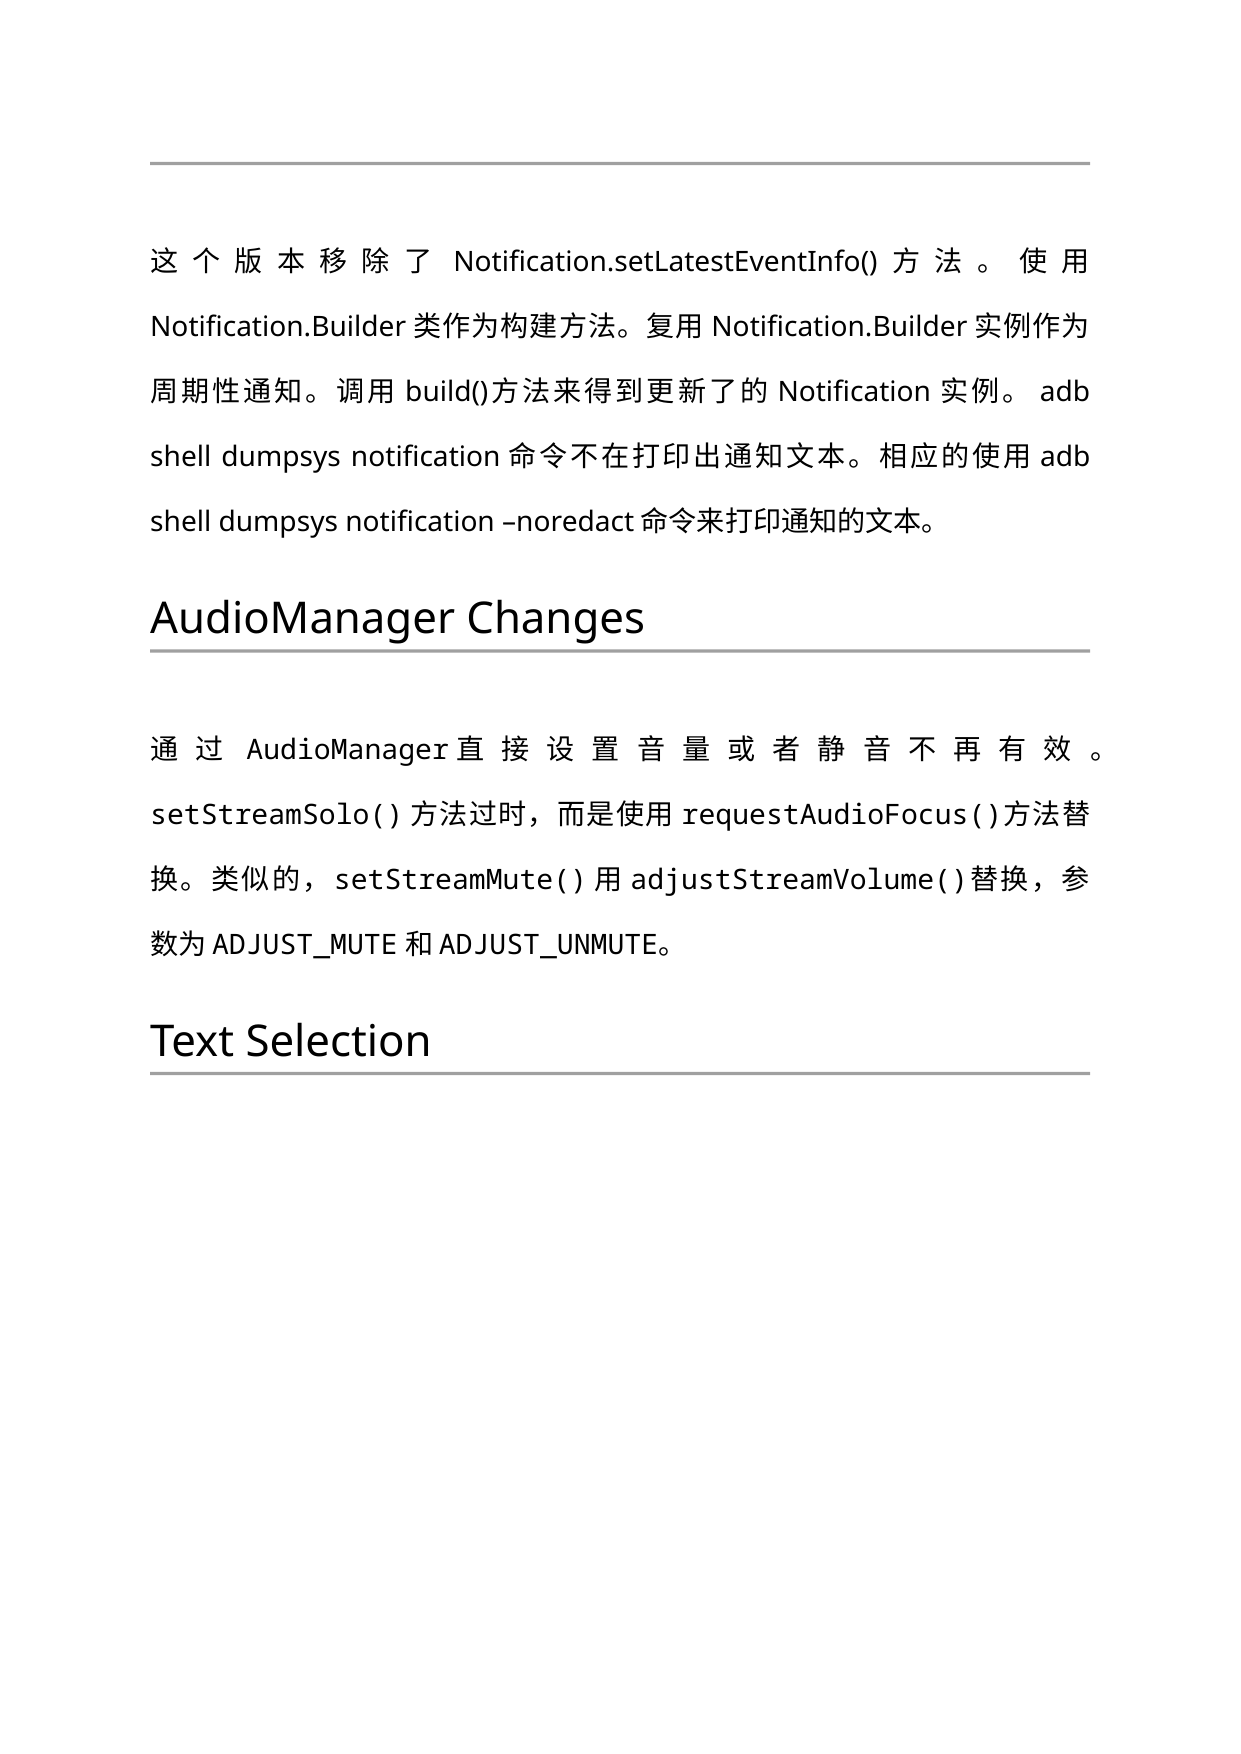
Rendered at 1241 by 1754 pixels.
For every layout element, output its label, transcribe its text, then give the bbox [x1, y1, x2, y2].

text AudioManager Changes [150, 584, 1090, 649]
text 这个版本移除了Notification.setLatestEventInfo()方法。使用Notification.Builder类作为构建方法。复用Notification.Builder实例作为周期性通知。调用build()方法来得到更新了的Notification实例。 adb shell dumpsys notification 命令不在打印出通知文本。相应的使用adb shell dumpsys notification –noredact命令来打印通知的文本。 [150, 227, 1090, 552]
text Text Selection [150, 1007, 1090, 1071]
text 通过AudioManager 直接设置音量或者静音不再有效。setStreamSolo() 方法过时，而是使用 requestAudioFocus()方法替换。类似的，setStreamMute() 用adjustStreamVolume()替换，参数为ADJUST_MUTE 和ADJUST_UNMUTE。 [150, 714, 1090, 974]
